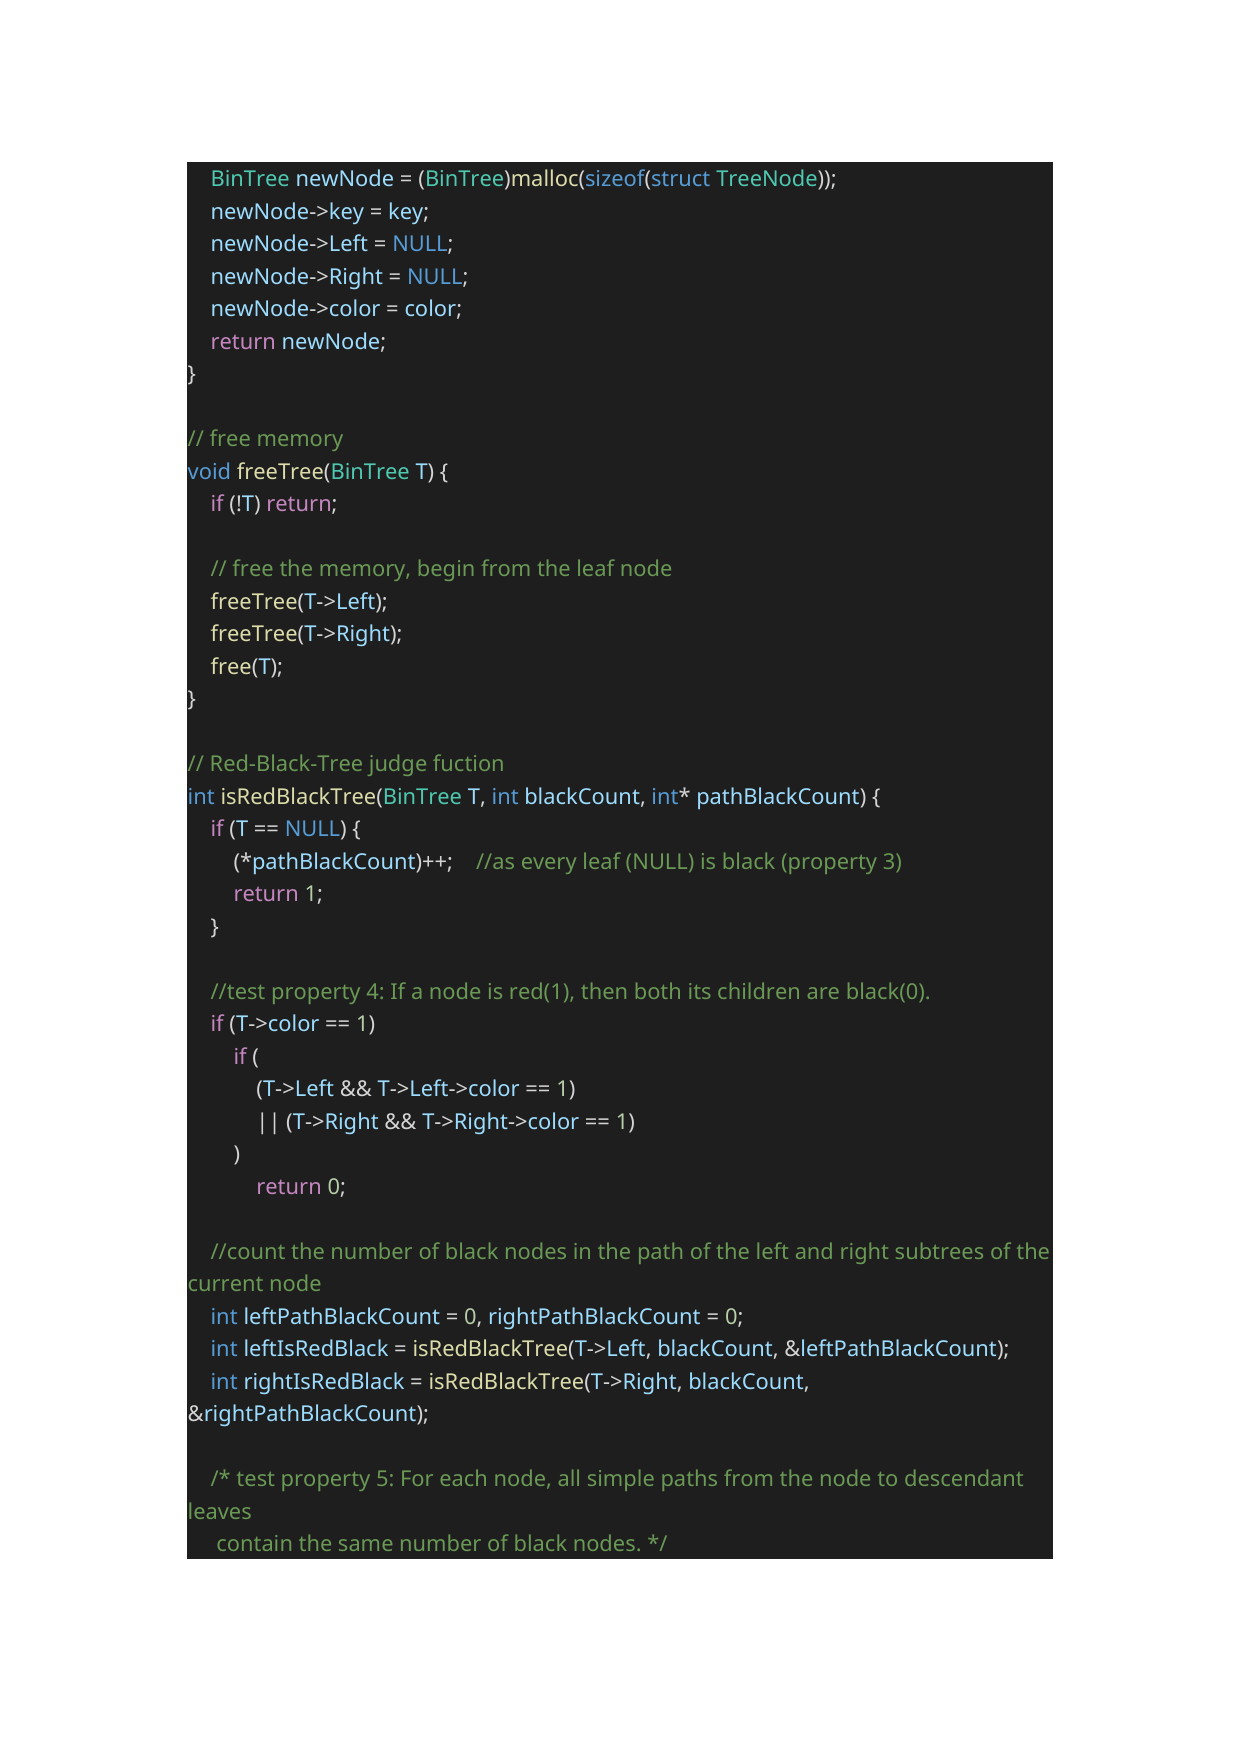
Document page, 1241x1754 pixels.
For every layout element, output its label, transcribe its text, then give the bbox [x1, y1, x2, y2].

text int leftPathBlackCount = 0, rightPathBlackCount = 0; [187, 1299, 1053, 1332]
text //test property 4: If a node is red(1), then both its children are black(0). [187, 974, 1053, 1007]
text free(T); [187, 649, 1053, 682]
text if (!T) return; [187, 487, 1053, 519]
text } [187, 909, 1053, 942]
text void freeTree(BinTree T) { [187, 454, 1053, 487]
text if (T->color == 1) [187, 1007, 1053, 1039]
text contain the same number of black nodes. */ [187, 1527, 1053, 1559]
text BinTree newNode = (BinTree)malloc(sizeof(struct TreeNode)); [187, 162, 1053, 194]
text /* test property 5: For each node, all simple paths from the node to descendant leaves [187, 1462, 1053, 1527]
text newNode->Right = NULL; [187, 259, 1053, 292]
text // free the memory, begin from the leaf node [187, 552, 1053, 584]
text newNode->Left = NULL; [187, 227, 1053, 259]
text int rightIsRedBlack = isRedBlackTree(T->Right, blackCount, &rightPathBlackCount); [187, 1364, 1053, 1429]
text return 1; [187, 877, 1053, 909]
text // Red-Black-Tree judge fuction [187, 747, 1053, 779]
text int isRedBlackTree(BinTree T, int blackCount, int* pathBlackCount) { [187, 779, 1053, 812]
text newNode->key = key; [187, 194, 1053, 227]
text return newNode; [187, 324, 1053, 357]
text //count the number of black nodes in the path of the left and right subtrees of the current node [187, 1234, 1053, 1299]
text // free memory [187, 422, 1053, 454]
text } [187, 357, 1053, 389]
text (T->Left && T->Left->color == 1) [187, 1072, 1053, 1104]
text freeTree(T->Left); [187, 584, 1053, 617]
text freeTree(T->Right); [187, 617, 1053, 649]
text if ( [187, 1039, 1053, 1072]
text (*pathBlackCount)++; //as every leaf (NULL) is black (property 3) [187, 844, 1053, 877]
text if (T == NULL) { [187, 812, 1053, 844]
text || (T->Right && T->Right->color == 1) [187, 1104, 1053, 1137]
text int leftIsRedBlack = isRedBlackTree(T->Left, blackCount, &leftPathBlackCount); [187, 1332, 1053, 1364]
text newNode->color = color; [187, 292, 1053, 324]
text } [187, 682, 1053, 714]
text ) [187, 1137, 1053, 1169]
text return 0; [187, 1169, 1053, 1202]
